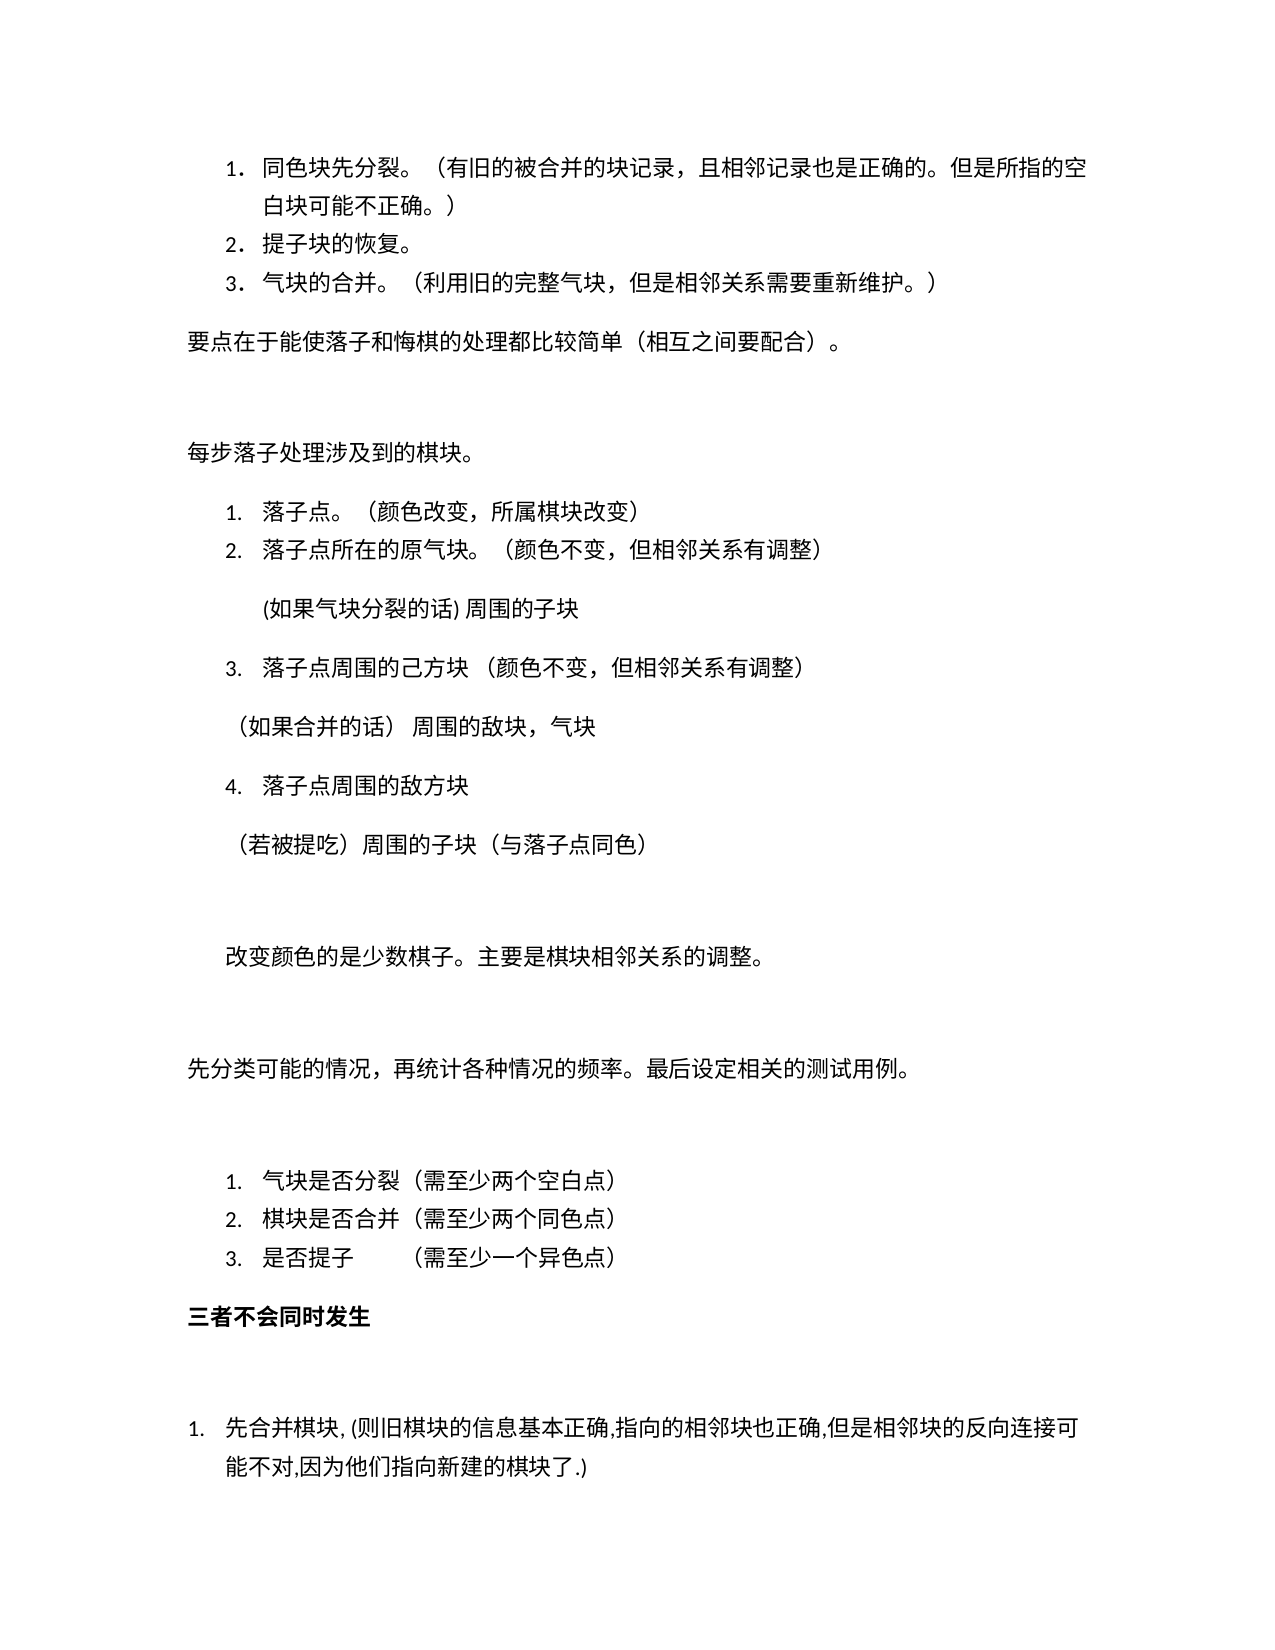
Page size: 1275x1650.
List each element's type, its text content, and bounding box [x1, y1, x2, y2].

list 落子点周围的己方块 （颜色不变，但相邻关系有调整） [225, 650, 1087, 683]
text 三者不会同时发生 [187, 1298, 1087, 1332]
list 落子点所在的原气块。（颜色不变，但相邻关系有调整） [225, 532, 1087, 566]
list 先合并棋块, (则旧棋块的信息基本正确,指向的相邻块也正确,但是相邻块的反向连接可能不对,因为他们指向新建的棋块了.) [187, 1410, 1087, 1482]
text 先分类可能的情况，再统计各种情况的频率。最后设定相关的测试用例。 [187, 1051, 1087, 1084]
text 要点在于能使落子和悔棋的处理都比较简单（相互之间要配合）。 [187, 323, 1087, 357]
list 气块是否分裂（需至少两个空白点） [225, 1163, 1087, 1196]
text （如果合并的话） 周围的敌块，气块 [187, 709, 1087, 742]
list 棋块是否合并（需至少两个同色点） [225, 1201, 1087, 1234]
list 提子块的恢复。 [225, 226, 1087, 259]
list 是否提子 （需至少一个异色点） [225, 1239, 1087, 1273]
list 同色块先分裂。（有旧的被合并的块记录，且相邻记录也是正确的。但是所指的空白块可能不正确。） [225, 150, 1087, 221]
text （若被提吃）周围的子块（与落子点同色） [187, 827, 1087, 860]
list 气块的合并。（利用旧的完整气块，但是相邻关系需要重新维护。） [225, 264, 1087, 298]
list 落子点周围的敌方块 [225, 768, 1087, 801]
text 每步落子处理涉及到的棋块。 [187, 435, 1087, 468]
text (如果气块分裂的话) 周围的子块 [262, 591, 1087, 624]
text 改变颜色的是少数棋子。主要是棋块相邻关系的调整。 [187, 939, 1087, 972]
list 落子点。（颜色改变，所属棋块改变） [225, 494, 1087, 527]
